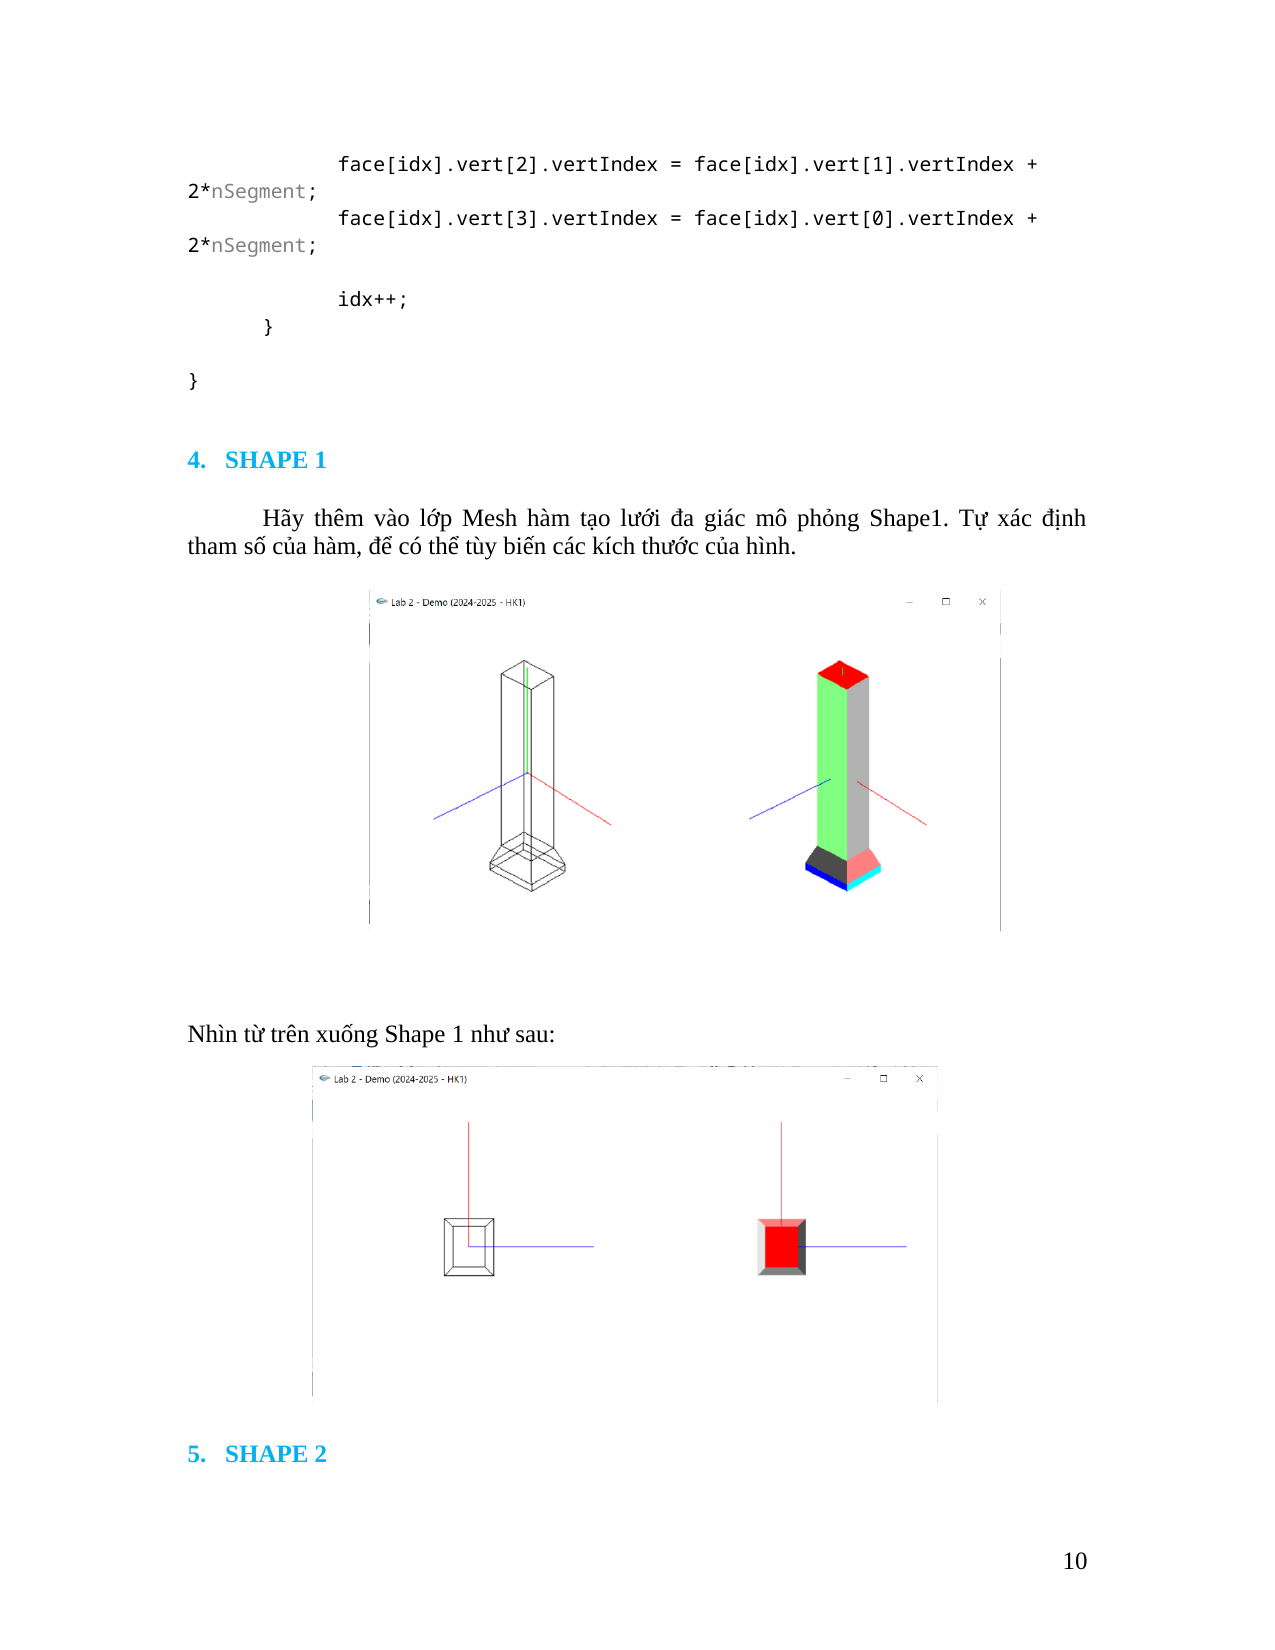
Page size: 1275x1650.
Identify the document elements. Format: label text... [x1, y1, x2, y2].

text face[idx].vert[3].vertIndex = face[idx].vert[0].vertIndex + 2*nSegment; [187, 204, 1087, 258]
text idx++; [187, 285, 1087, 312]
text Nhìn từ trên xuống Shape 1 như sau: [187, 1019, 1087, 1048]
picture [369, 590, 1001, 931]
list SHAPE 2 [187, 1439, 1087, 1468]
list SHAPE 1 [187, 445, 1087, 474]
text face[idx].vert[2].vertIndex = face[idx].vert[1].vertIndex + 2*nSegment; [187, 150, 1087, 204]
text Hãy thêm vào lớp Mesh hàm tạo lưới đa giác mô phỏng Shape1. Tự xác định tham số của hàm, để có thể tùy biến các kích thước của hình. [187, 503, 1087, 560]
picture [312, 1066, 938, 1403]
text } [187, 312, 1087, 339]
text } [187, 366, 1087, 393]
